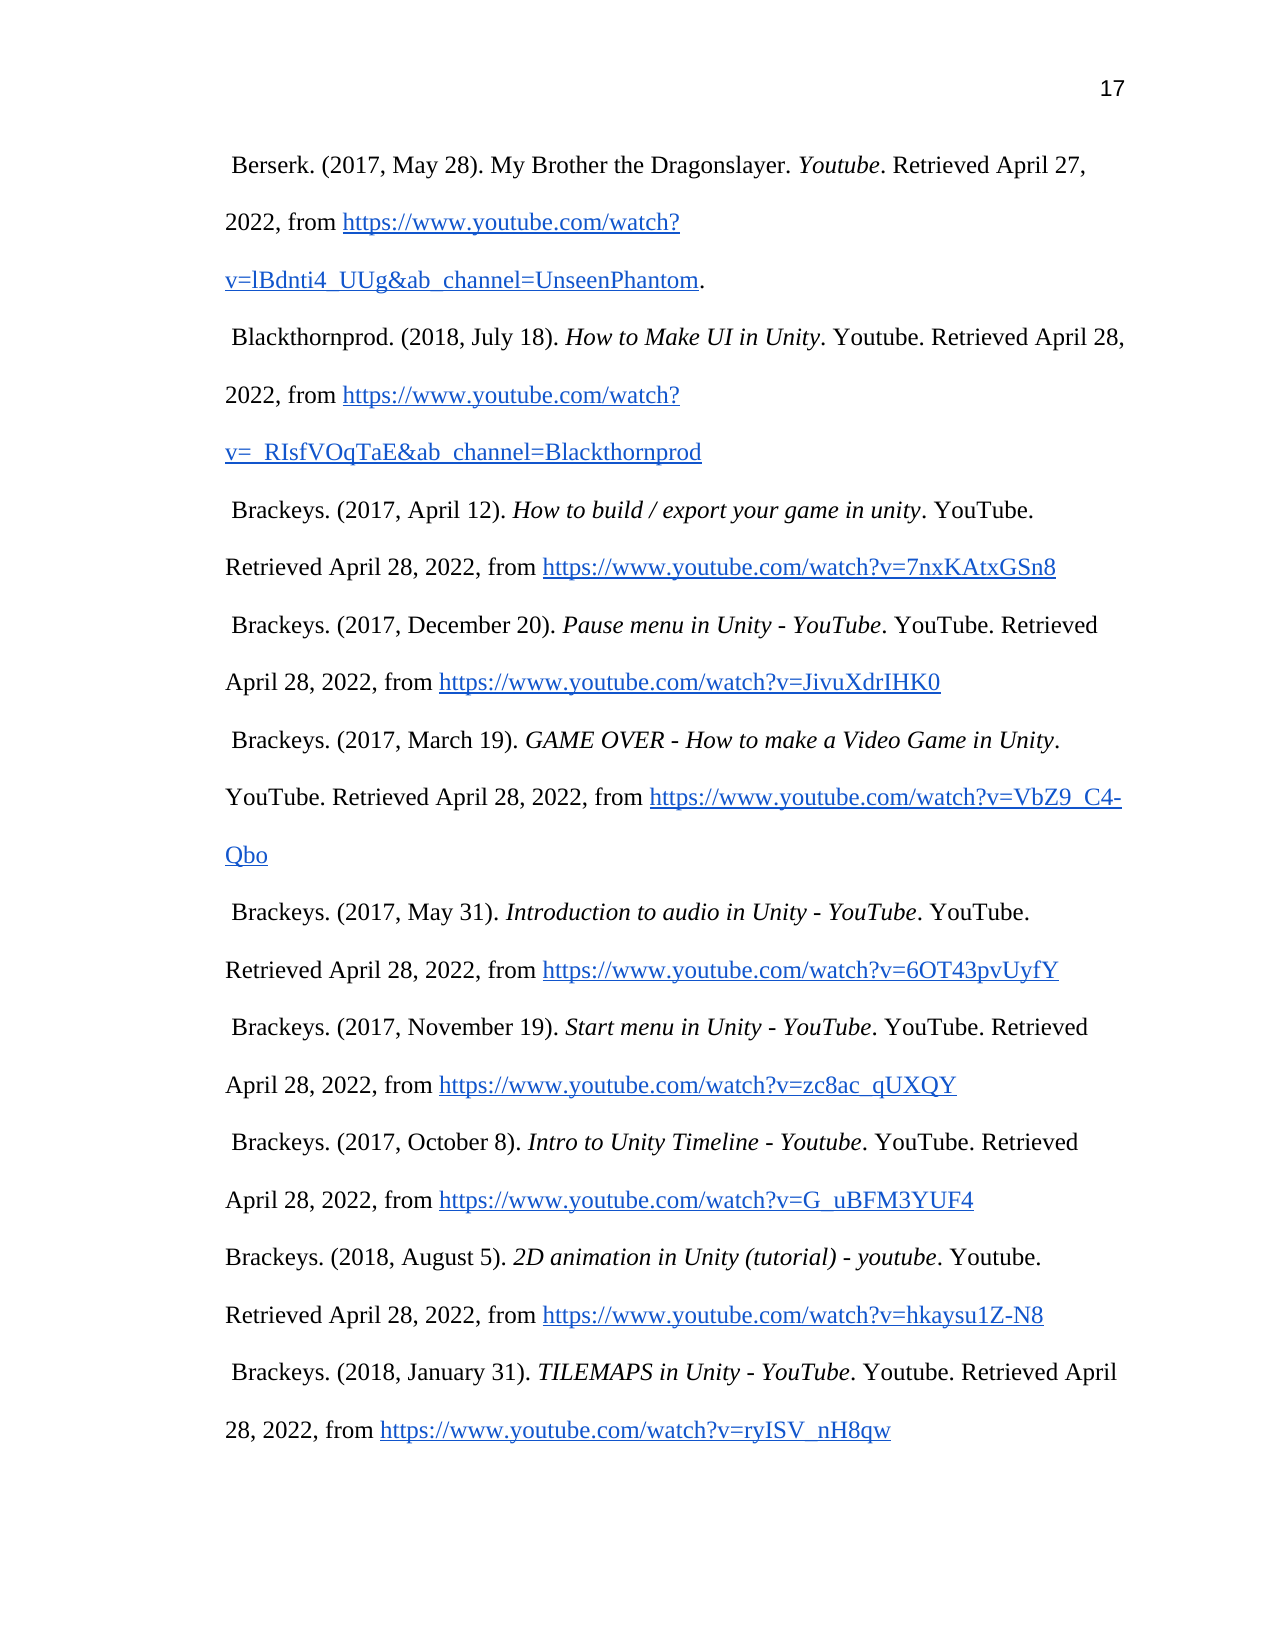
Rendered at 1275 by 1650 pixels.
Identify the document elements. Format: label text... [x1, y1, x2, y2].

text Brackeys. (2017, October 8). Intro to Unity Timeline - Youtube. YouTube. Retrieved April 28, 2022, from https://www.youtube.com/watch?v=G_uBFM3YUF4 [225, 1127, 1125, 1214]
text Berserk. (2017, May 28). My Brother the Dragonslayer. Youtube. Retrieved April 27, 2022, from https://www.youtube.com/watch?v=lBdnti4_UUg&ab_channel=UnseenPhantom. [225, 150, 1125, 294]
text Brackeys. (2017, May 31). Introduction to audio in Unity - YouTube. YouTube. Retrieved April 28, 2022, from https://www.youtube.com/watch?v=6OT43pvUyfY [225, 897, 1125, 984]
text Brackeys. (2017, March 19). GAME OVER - How to make a Video Game in Unity. YouTube. Retrieved April 28, 2022, from https://www.youtube.com/watch?v=VbZ9_C4-Qbo [225, 725, 1125, 869]
text Brackeys. (2018, January 31). TILEMAPS in Unity - YouTube. Youtube. Retrieved April 28, 2022, from https://www.youtube.com/watch?v=ryISV_nH8qw [225, 1357, 1125, 1444]
text Blackthornprod. (2018, July 18). How to Make UI in Unity. Youtube. Retrieved April 28, 2022, from https://www.youtube.com/watch?v=_RIsfVOqTaE&ab_channel=Blackthornprod [225, 322, 1125, 466]
text Brackeys. (2017, November 19). Start menu in Unity - YouTube. YouTube. Retrieved April 28, 2022, from https://www.youtube.com/watch?v=zc8ac_qUXQY [225, 1012, 1125, 1099]
text Brackeys. (2018, August 5). 2D animation in Unity (tutorial) - youtube. Youtube. Retrieved April 28, 2022, from https://www.youtube.com/watch?v=hkaysu1Z-N8 [225, 1242, 1125, 1329]
text Brackeys. (2017, December 20). Pause menu in Unity - YouTube. YouTube. Retrieved April 28, 2022, from https://www.youtube.com/watch?v=JivuXdrIHK0 [225, 610, 1125, 696]
text Brackeys. (2017, April 12). How to build / export your game in unity. YouTube. Retrieved April 28, 2022, from https://www.youtube.com/watch?v=7nxKAtxGSn8 [225, 495, 1125, 581]
